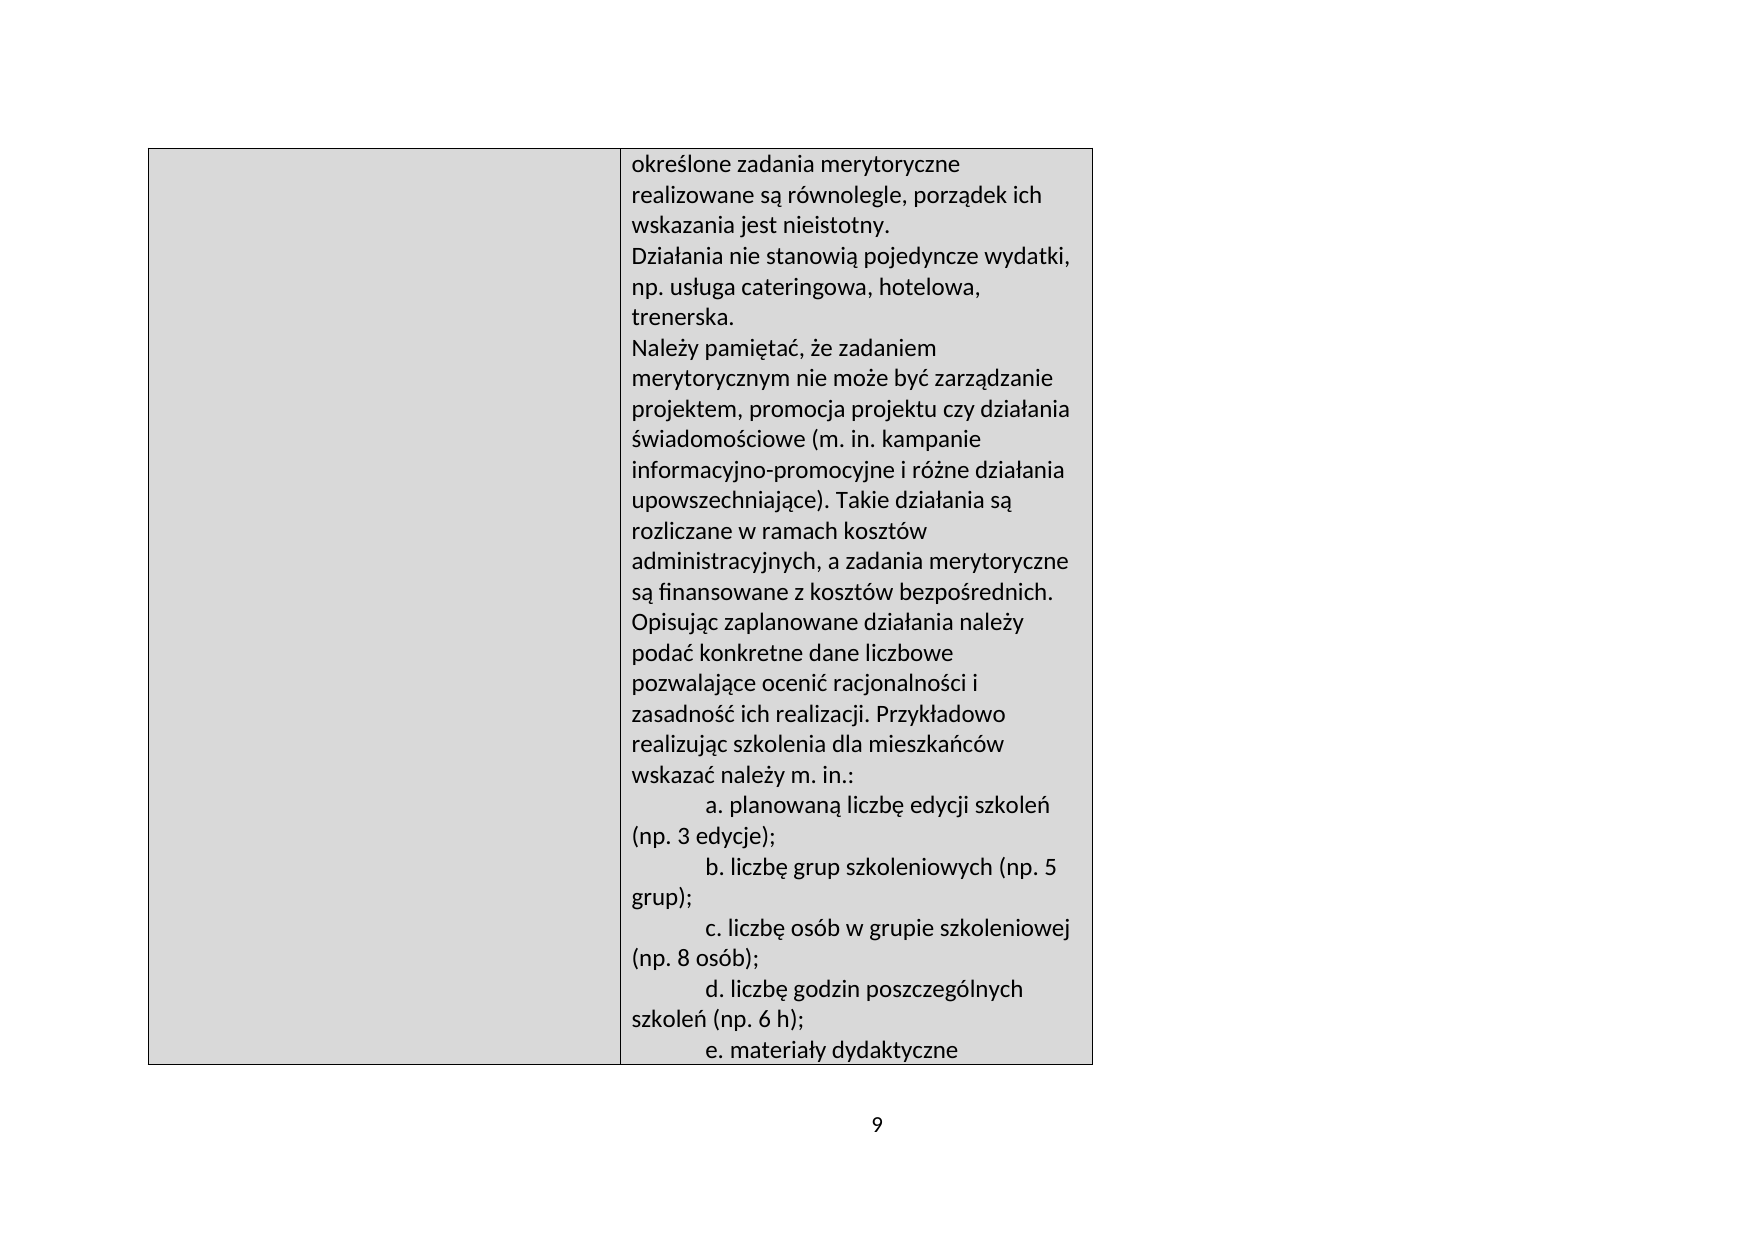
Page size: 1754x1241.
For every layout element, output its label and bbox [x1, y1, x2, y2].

table_cell [621, 149, 1092, 1064]
